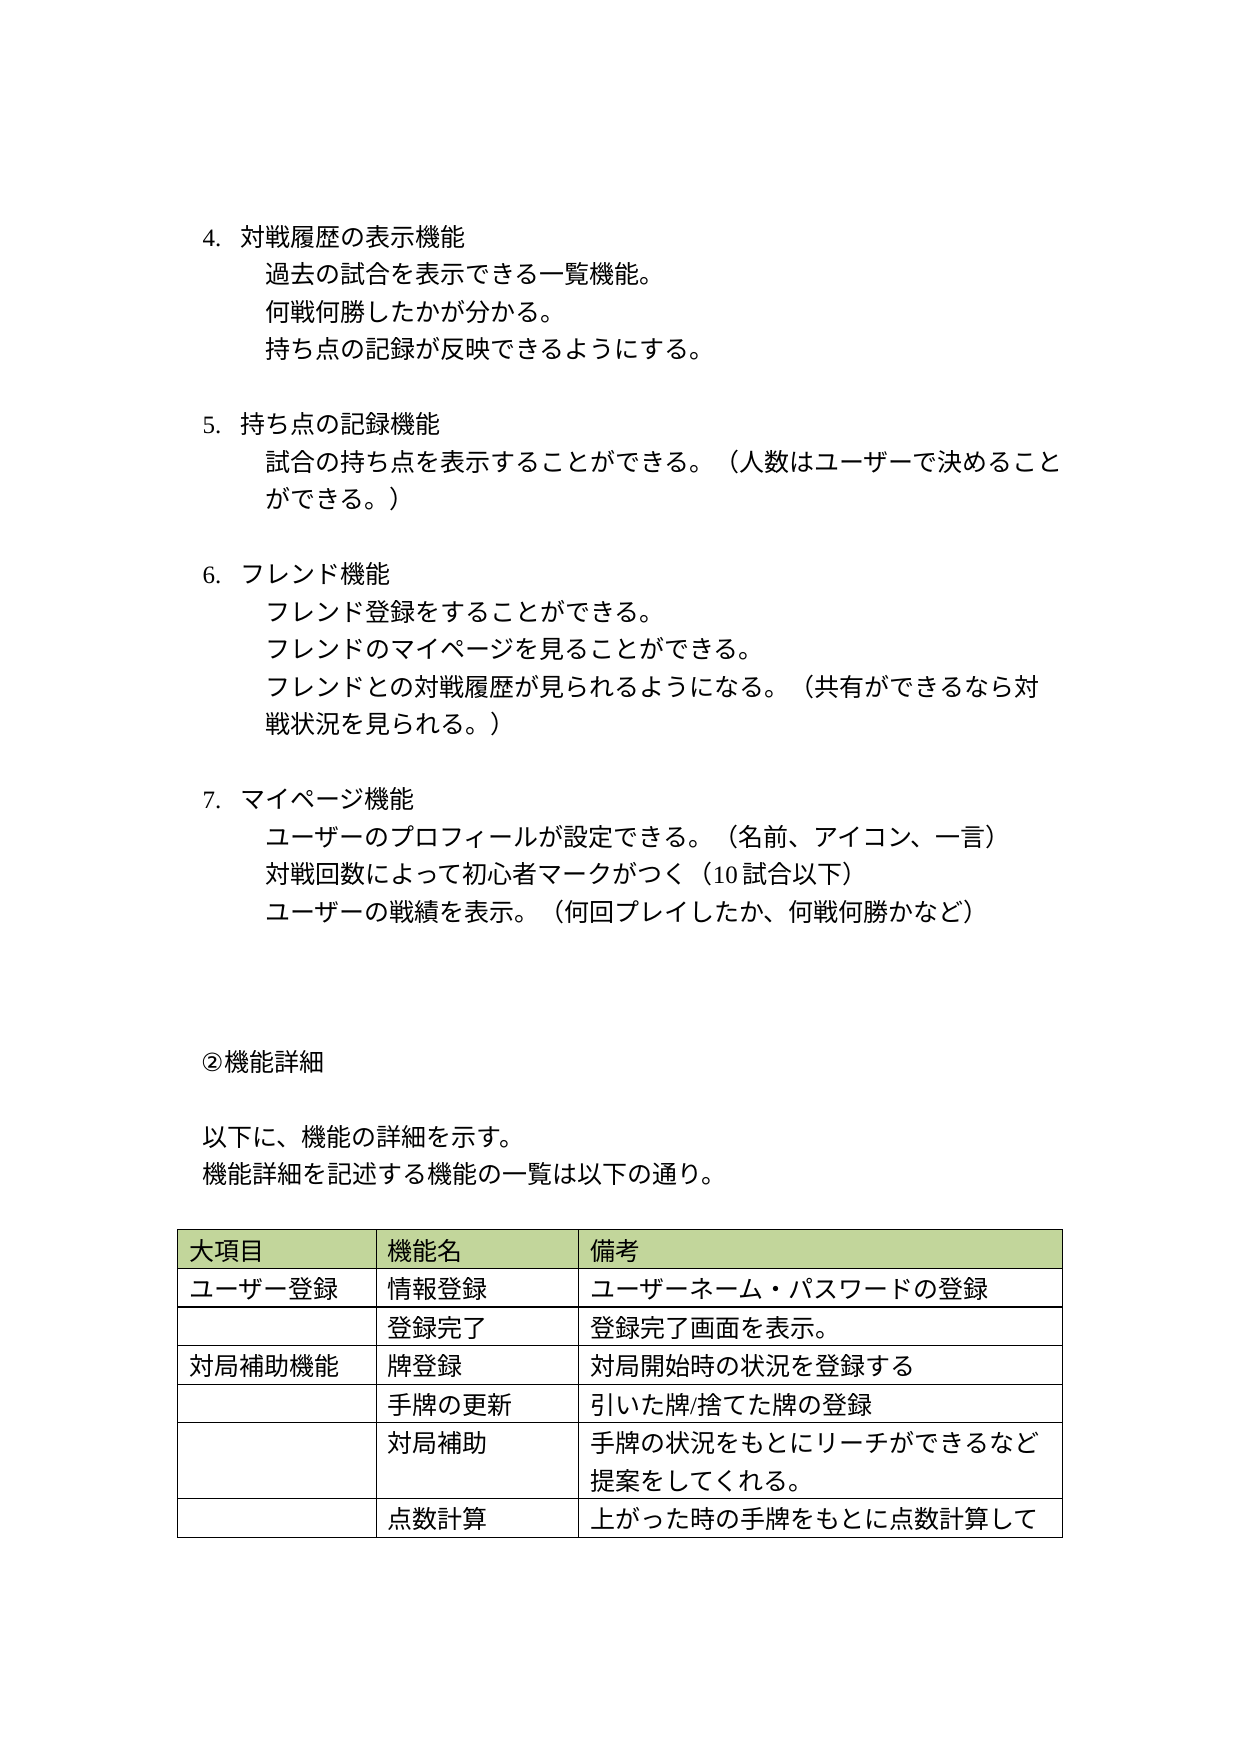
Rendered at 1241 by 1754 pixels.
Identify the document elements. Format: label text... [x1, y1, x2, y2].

table_cell ユーザーネーム・パスワードの登録 [579, 1269, 1062, 1306]
subtitle 機能詳細 [201, 1042, 1063, 1079]
table_cell 上がった時の手牌をもとに点数計算してくれる。 [579, 1499, 1062, 1537]
table_cell 牌登録 [377, 1346, 578, 1383]
list 対戦履歴の表示機能 [202, 217, 1063, 254]
list 試合の持ち点を表示することができる。（人数はユーザーで決めることができる。） [265, 442, 1063, 517]
list フレンド機能 [202, 554, 1063, 592]
text フレンドとの対戦履歴が見られるようになる。（共有ができるなら対戦状況を見られる。） [265, 667, 1063, 742]
text ユーザーのプロフィールが設定できる。（名前、アイコン、一言） [240, 817, 1063, 854]
table_cell 手牌の更新 [377, 1385, 578, 1422]
table_cell 対局開始時の状況を登録する [579, 1346, 1062, 1383]
text ユーザーの戦績を表示。（何回プレイしたか、何戦何勝かなど） [240, 892, 1063, 929]
table_header 大項目 [178, 1230, 376, 1268]
table_cell [178, 1423, 376, 1498]
table_cell 登録完了 [377, 1308, 578, 1345]
table_cell 点数計算 [377, 1499, 578, 1537]
table_header 備考 [579, 1230, 1062, 1268]
table_cell 引いた牌/捨てた牌の登録 [579, 1385, 1062, 1422]
table_cell 登録完了画面を表示。 [579, 1308, 1062, 1345]
text 対戦回数によって初心者マークがつく（10試合以下） [240, 854, 1063, 892]
list 持ち点の記録が反映できるようにする。 [265, 329, 1063, 367]
table_cell 手牌の状況をもとにリーチができるなど提案をしてくれる。 [579, 1423, 1062, 1498]
table_header 機能名 [377, 1230, 578, 1268]
text 以下に、機能の詳細を示す。 [177, 1117, 1063, 1154]
table_cell [178, 1385, 376, 1422]
text 機能詳細を記述する機能の一覧は以下の通り。 [177, 1154, 1063, 1192]
text フレンドのマイページを見ることができる。 [265, 629, 1063, 667]
list マイページ機能 [202, 779, 1063, 817]
table_cell 対局補助 [377, 1423, 578, 1498]
list 何戦何勝したかが分かる。 [265, 292, 1063, 329]
table_cell 対局補助機能 [178, 1346, 376, 1383]
table_cell ユーザー登録 [178, 1269, 376, 1306]
list 過去の試合を表示できる一覧機能。 [265, 254, 1063, 292]
table_cell [178, 1308, 376, 1345]
list 持ち点の記録機能 [202, 404, 1063, 442]
table_cell 情報登録 [377, 1269, 578, 1306]
list フレンド登録をすることができる。 [240, 592, 1063, 629]
table_cell [178, 1499, 376, 1537]
